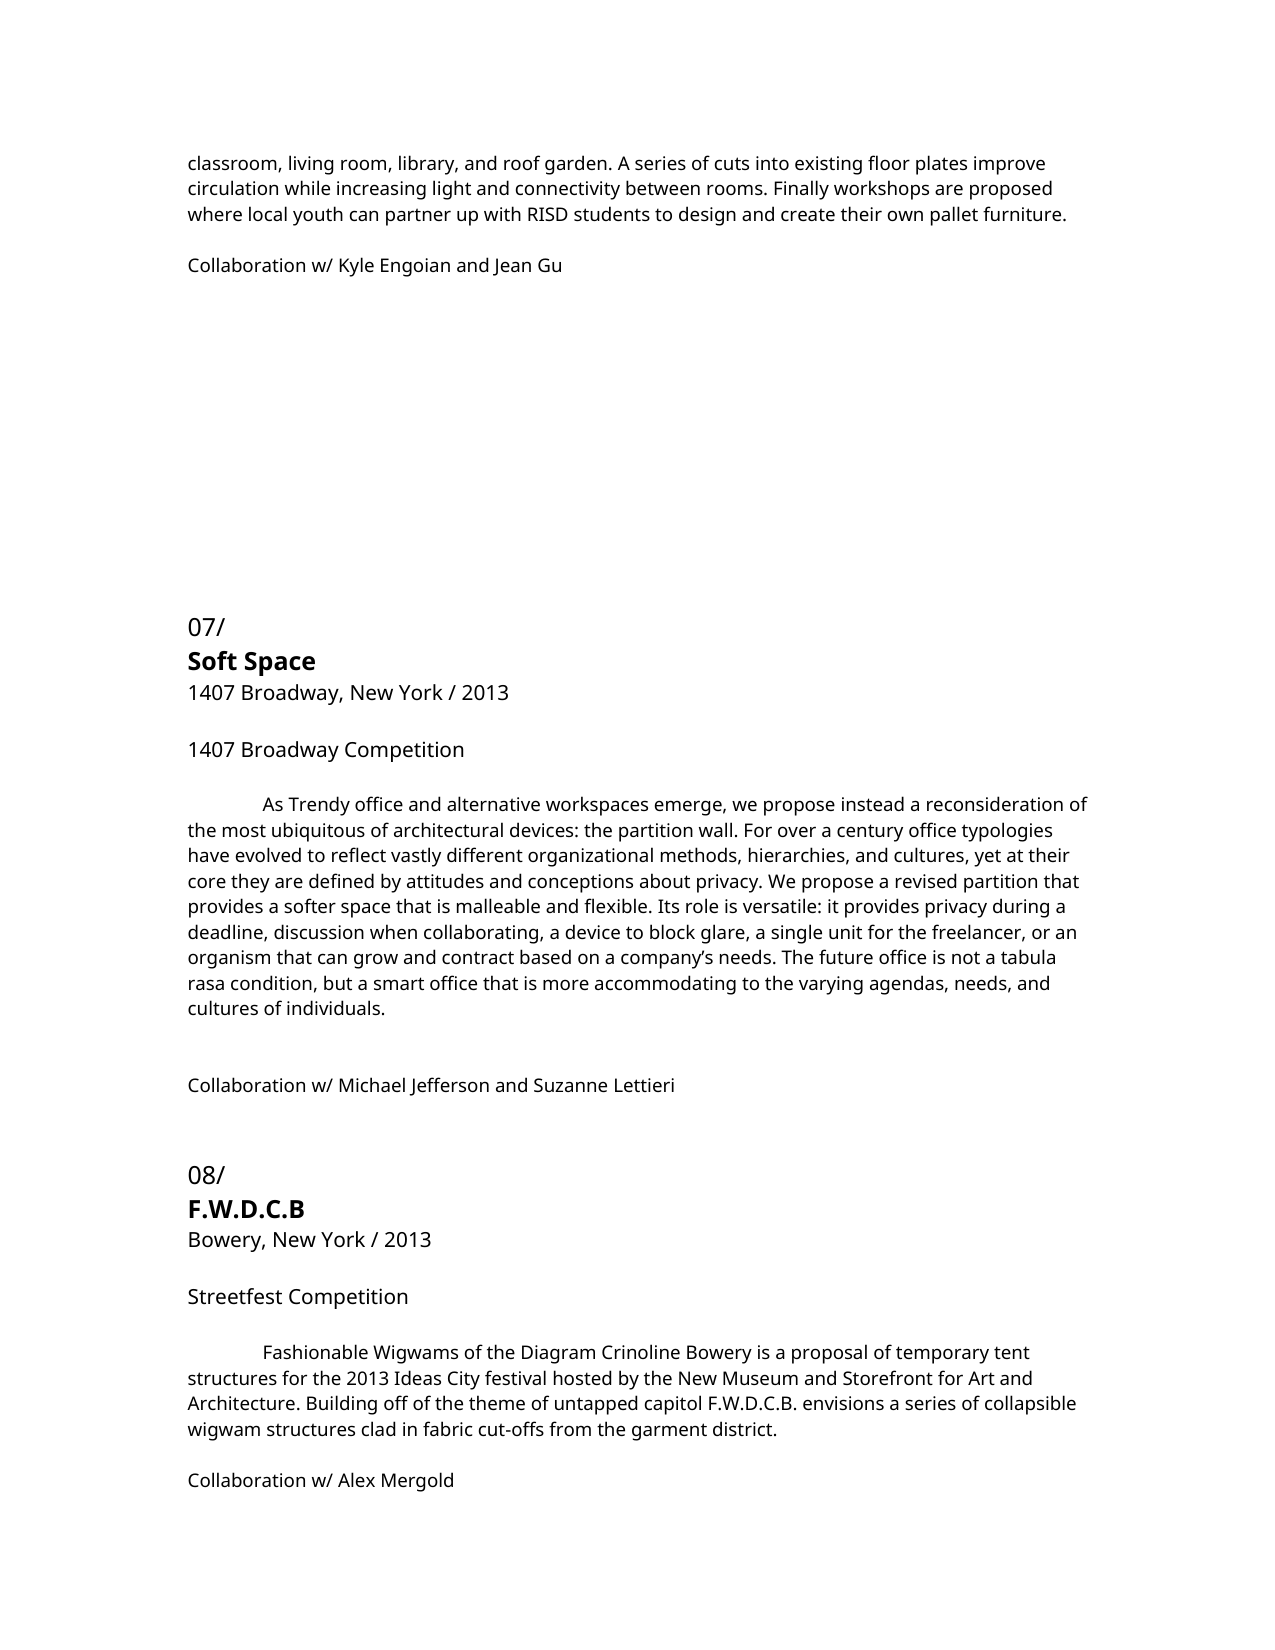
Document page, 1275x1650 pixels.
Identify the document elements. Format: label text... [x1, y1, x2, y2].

text Bowery, New York / 2013 [187, 1226, 1087, 1254]
text 08/ [187, 1157, 1087, 1191]
text F.W.D.C.B [187, 1191, 1087, 1226]
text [187, 150, 1087, 227]
text 07/ [187, 610, 1087, 644]
text Streetfest Competition [187, 1282, 1087, 1311]
text As Trendy office and alternative workspaces emerge, we propose instead a reconsideration of the most ubiquitous of architectural devices: the partition wall. For over a century office typologies have evolved to reflect vastly different organizational methods, hierarchies, and cultures, yet at their core they are defined by attitudes and conceptions about privacy. We propose a revised partition that provides a softer space that is malleable and flexible. Its role is versatile: it provides privacy during a deadline, discussion when collaborating, a device to block glare, a single unit for the freelancer, or an organism that can grow and contract based on a company’s needs. The future office is not a tabula rasa condition, but a smart office that is more accommodating to the varying agendas, needs, and cultures of individuals. [187, 792, 1087, 1021]
text Collaboration w/ Alex Mergold [187, 1467, 1087, 1492]
text Fashionable Wigwams of the Diagram Crinoline Bowery is a proposal of temporary tent structures for the 2013 Ideas City festival hosted by the New Museum and Storefront for Art and Architecture. Building off of the theme of untapped capitol F.W.D.C.B. envisions a series of collapsible wigwam structures clad in fabric cut-offs from the garment district. [187, 1339, 1087, 1441]
text Collaboration w/ Michael Jefferson and Suzanne Lettieri [187, 1072, 1087, 1098]
text Collaboration w/ Kyle Engoian and Jean Gu [187, 252, 1087, 278]
text 1407 Broadway Competition [187, 735, 1087, 763]
text Soft Space [187, 644, 1087, 678]
text 1407 Broadway, New York / 2013 [187, 678, 1087, 706]
